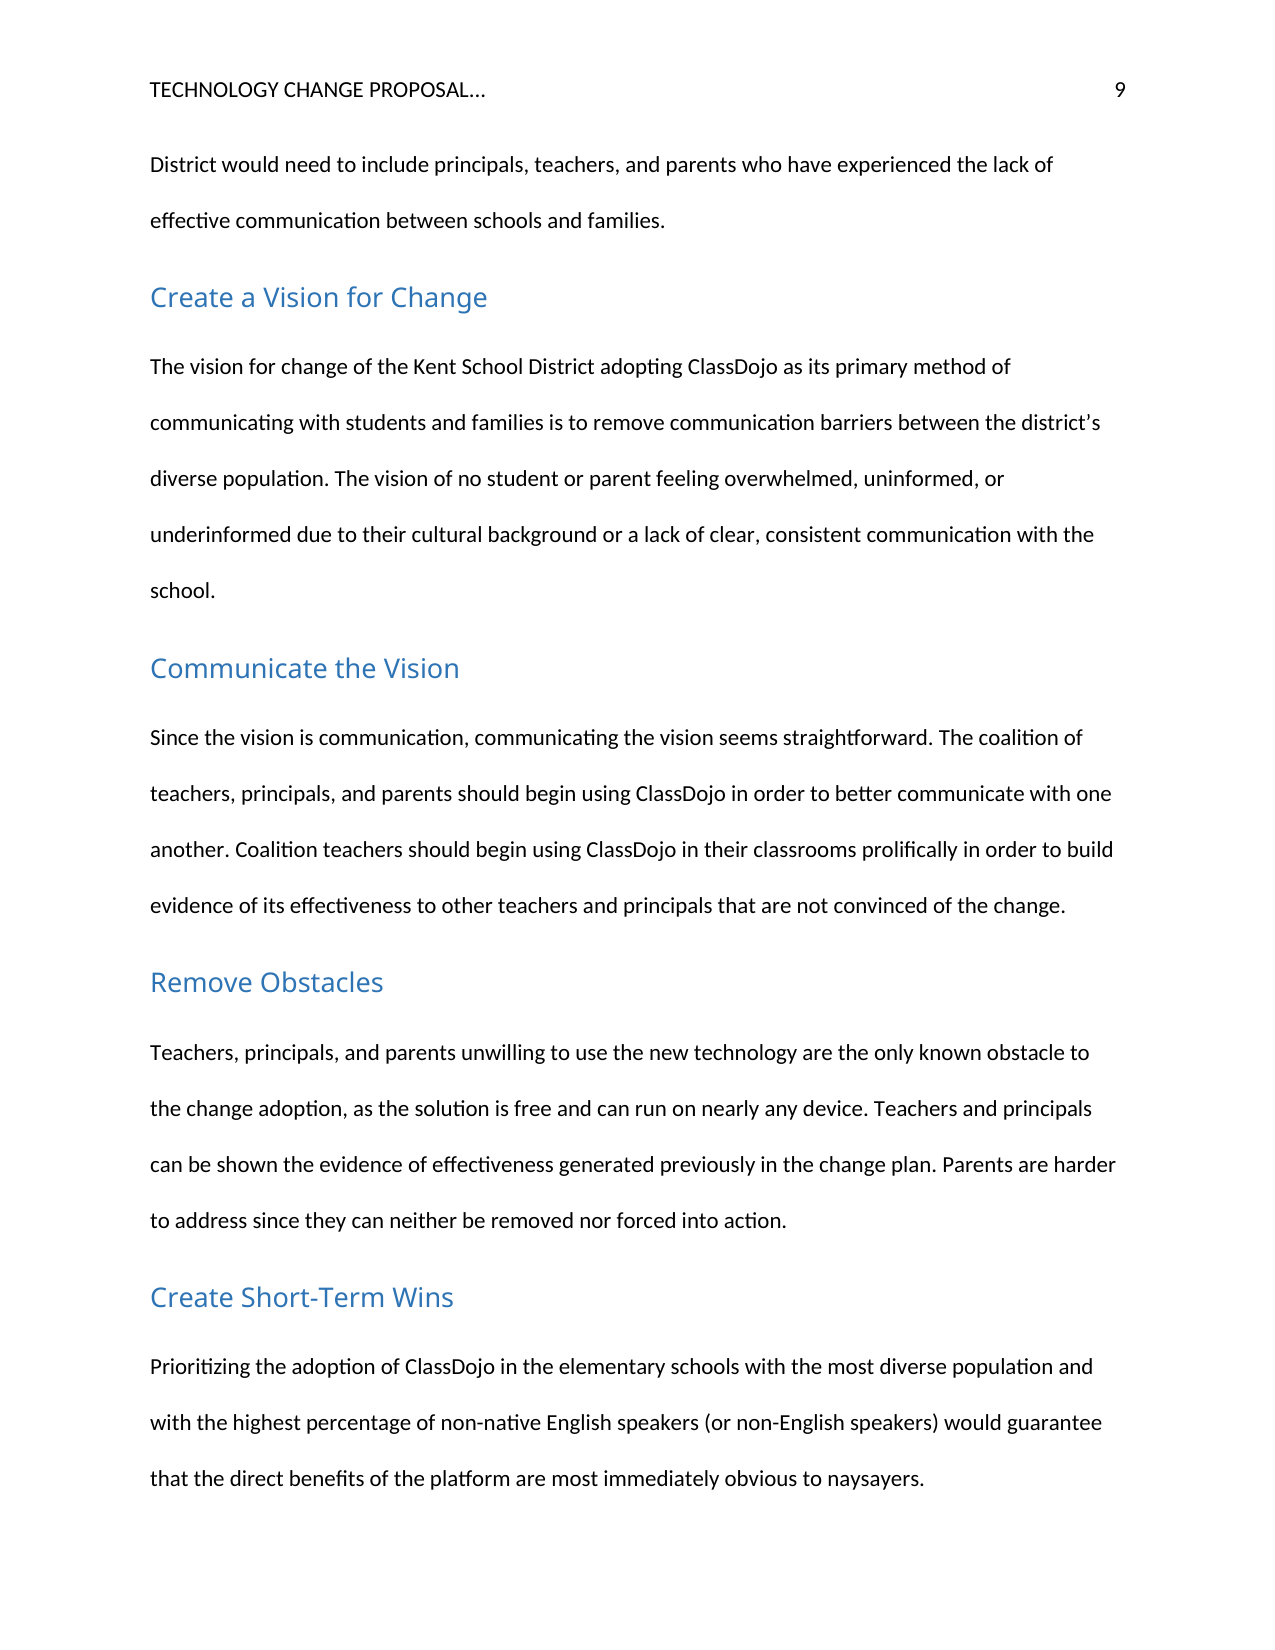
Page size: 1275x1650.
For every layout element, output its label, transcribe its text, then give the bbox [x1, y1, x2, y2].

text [150, 150, 1125, 234]
subtitle Remove Obstacles [150, 964, 1125, 1001]
text Teachers, principals, and parents unwilling to use the new technology are the only known obstacle to the change adoption, as the solution is free and can run on nearly any device. Teachers and principals can be shown the evidence of effectiveness generated previously in the change plan. Parents are harder to address since they can neither be removed nor forced into action. [150, 1038, 1125, 1234]
text The vision for change of the Kent School District adopting ClassDojo as its primary method of communicating with students and families is to remove communication barriers between the district’s diverse population. The vision of no student or parent feeling overwhelmed, uninformed, or underinformed due to their cultural background or a lack of clear, consistent communication with the school. [150, 352, 1125, 605]
text Since the vision is communication, communicating the vision seems straightforward. The coalition of teachers, principals, and parents should begin using ClassDojo in order to better communicate with one another. Coalition teachers should begin using ClassDojo in their classrooms prolifically in order to build evidence of its effectiveness to other teachers and principals that are not convinced of the change. [150, 723, 1125, 919]
text Prioritizing the adoption of ClassDojo in the elementary schools with the most diverse population and with the highest percentage of non-native English speakers (or non-English speakers) would guarantee that the direct benefits of the platform are most immediately obvious to naysayers. [150, 1352, 1125, 1492]
subtitle Communicate the Vision [150, 649, 1125, 686]
subtitle Create a Vision for Change [150, 279, 1125, 316]
subtitle Create Short-Term Wins [150, 1278, 1125, 1315]
